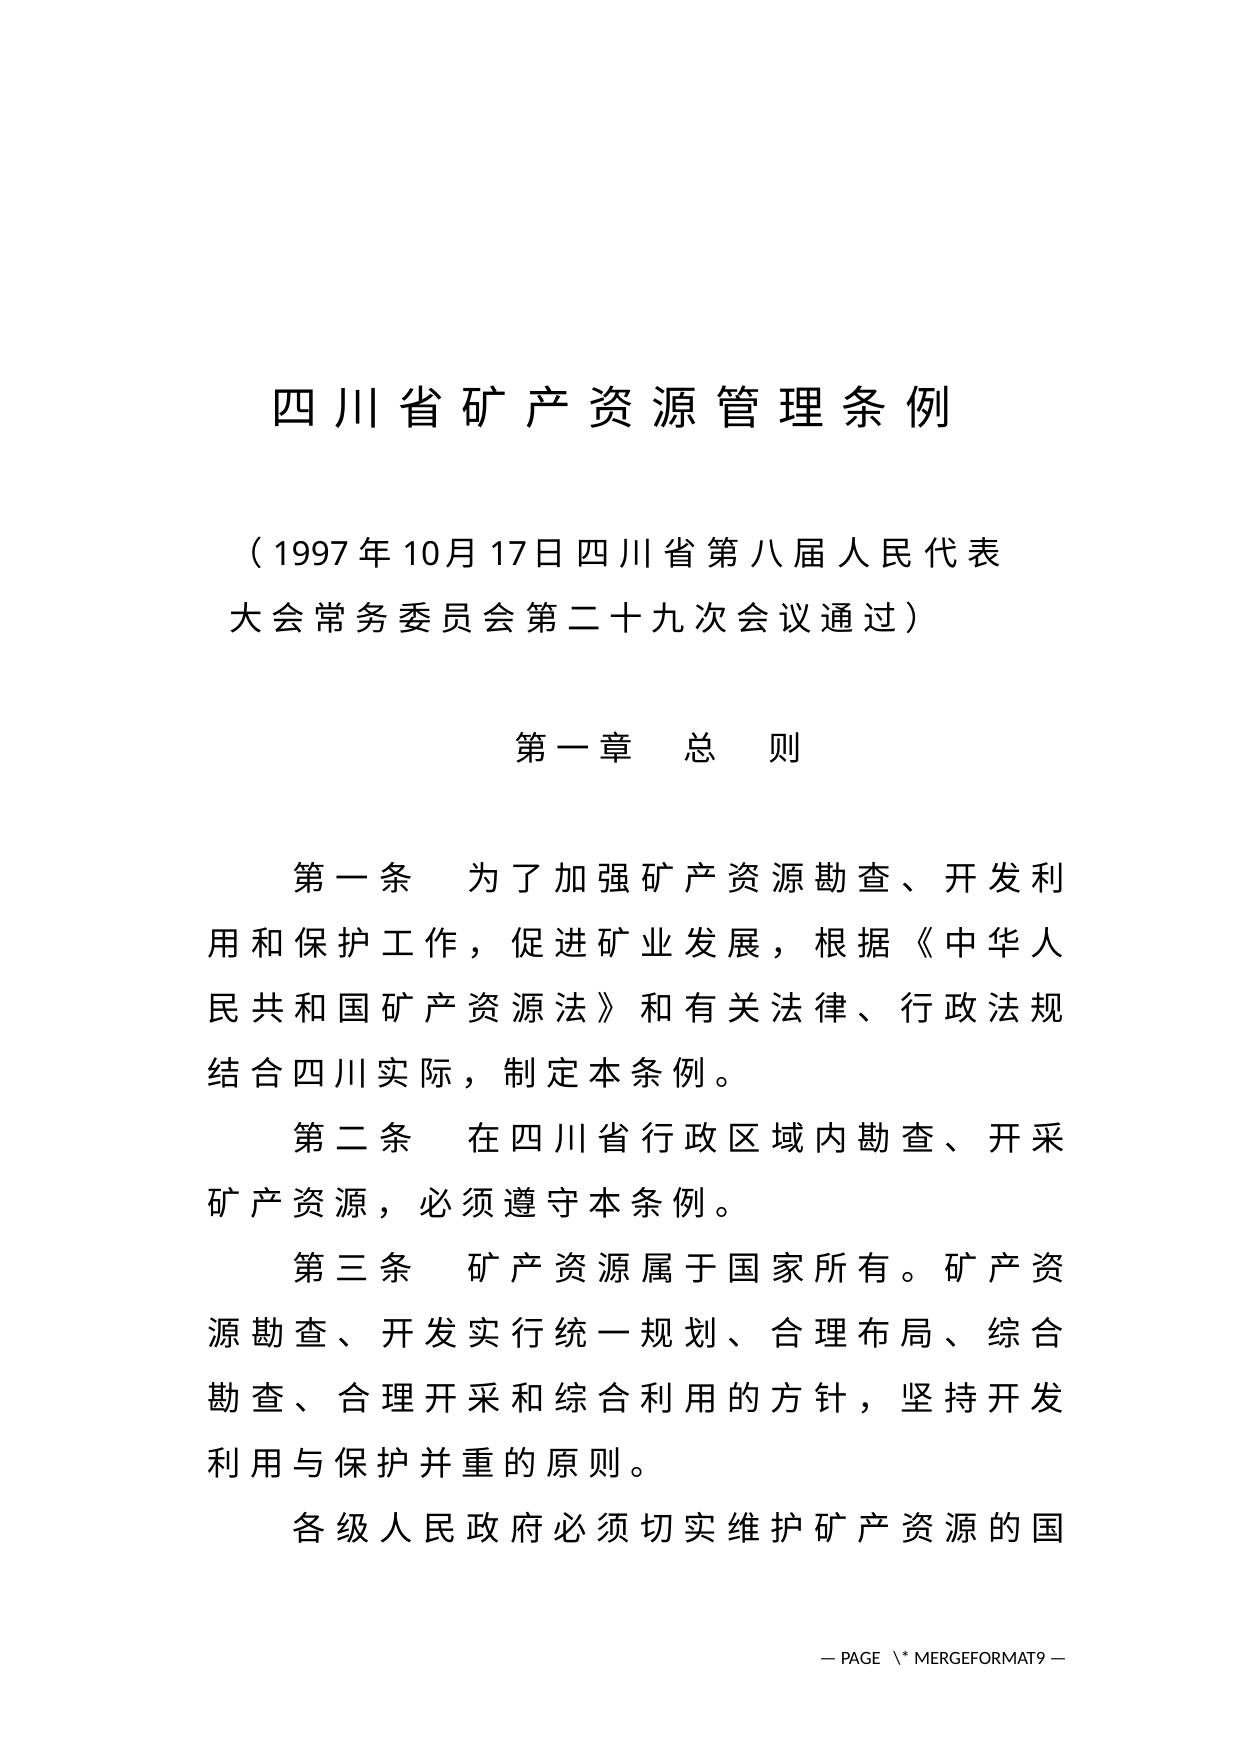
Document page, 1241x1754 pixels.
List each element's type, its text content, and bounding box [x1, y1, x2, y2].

text 第三条 矿产资源属于国家所有。矿产资源勘查、开发实行统一规划、合理布局、综合勘查、合理开采和综合利用的方针，坚持开发利用与保护并重的原则。 [208, 1233, 1075, 1493]
text 四川省矿产资源管理条例 [165, 356, 1075, 453]
text 第二条 在四川省行政区域内勘查、开采矿产资源，必须遵守本条例。 [208, 1103, 1075, 1233]
text 第一章 总 则 [165, 713, 1075, 778]
text （1997年10月17日四川省第八届人民代表大会常务委员会第二十九次会议通过） [229, 518, 1011, 648]
text 第一条 为了加强矿产资源勘查、开发利用和保护工作，促进矿业发展，根据《中华人民共和国矿产资源法》和有关法律、行政法规，结合四川实际，制定本条例。 [208, 843, 1075, 1103]
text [208, 1493, 1075, 1558]
